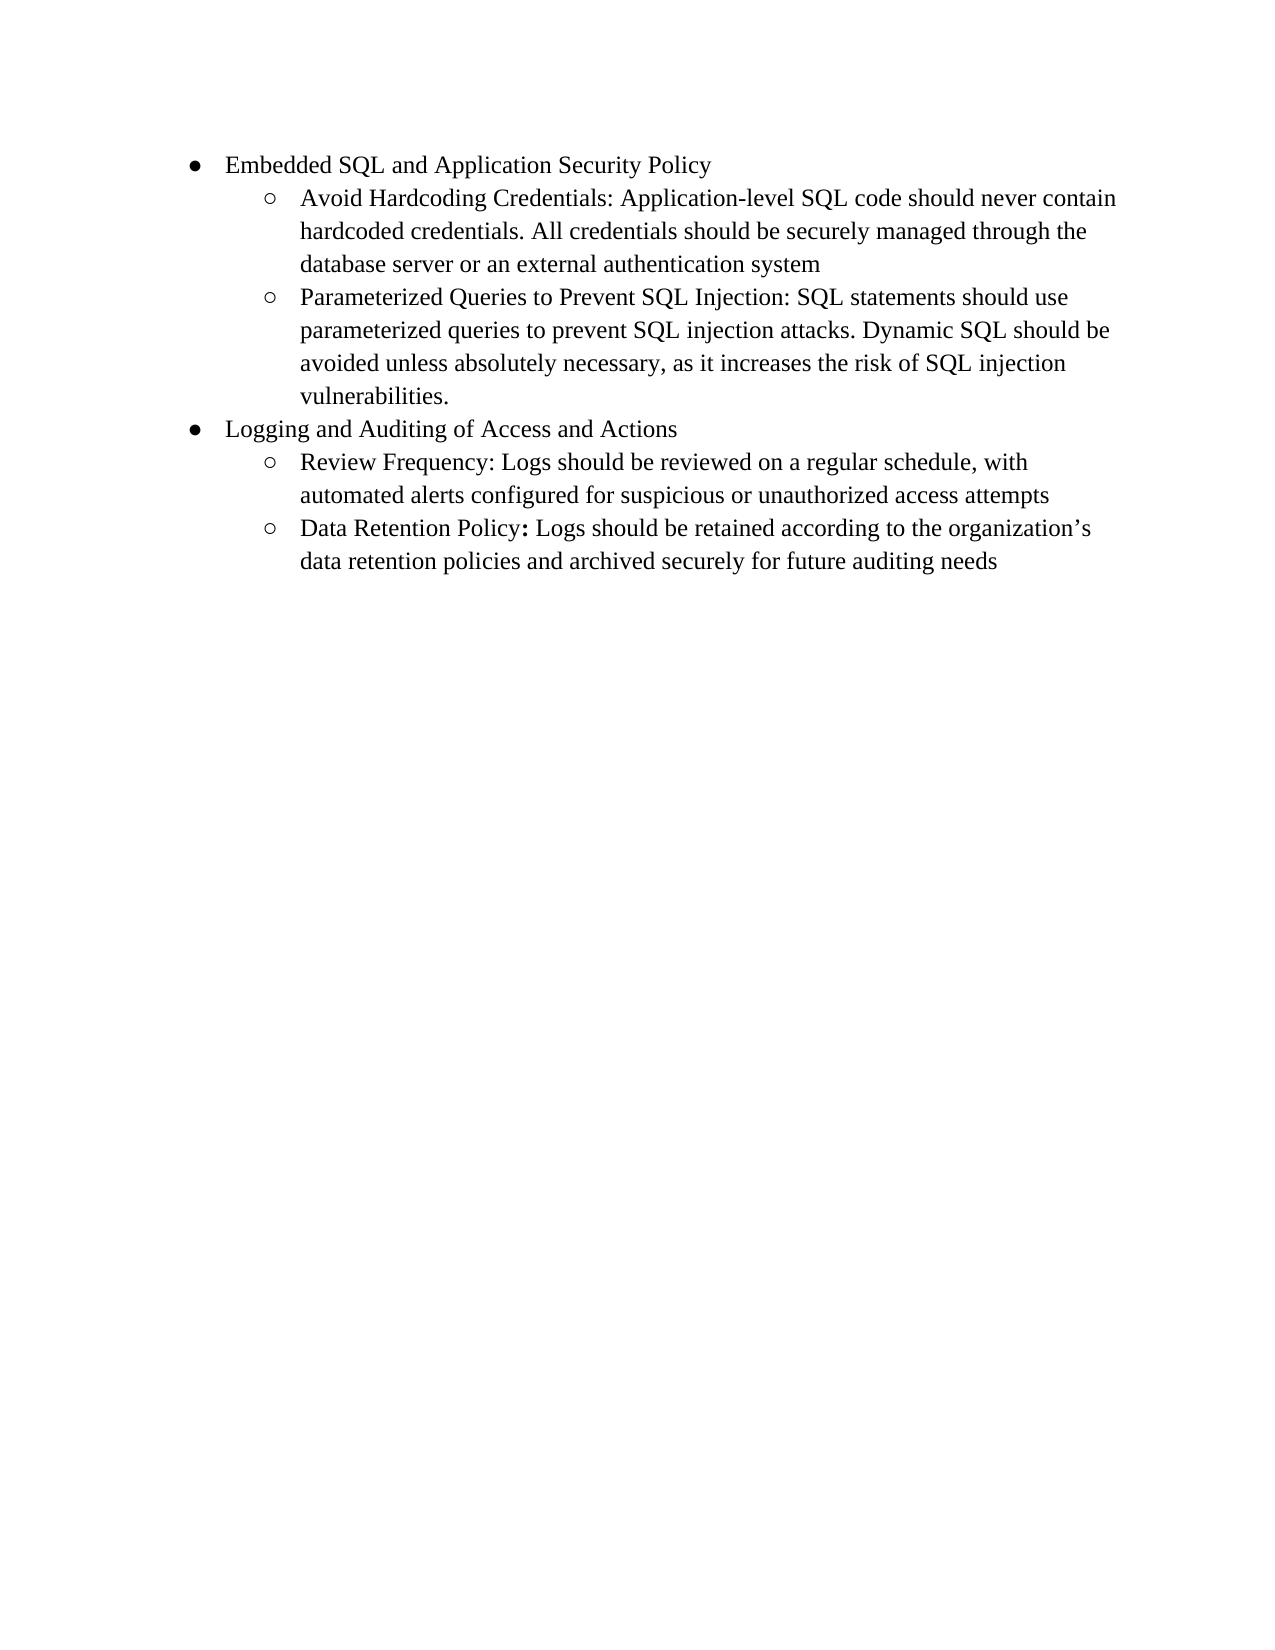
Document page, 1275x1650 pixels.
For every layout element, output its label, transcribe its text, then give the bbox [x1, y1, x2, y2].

list Parameterized Queries to Prevent SQL Injection: SQL statements should use parameterized queries to prevent SQL injection attacks. Dynamic SQL should be avoided unless absolutely necessary, as it increases the risk of SQL injection vulnerabilities. [262, 282, 1125, 410]
list Embedded SQL and Application Security Policy [187, 150, 1125, 179]
list Data Retention Policy: Logs should be retained according to the organization’s data retention policies and archived securely for future auditing needs [262, 513, 1125, 575]
list Logging and Auditing of Access and Actions [187, 414, 1125, 443]
list Avoid Hardcoding Credentials: Application-level SQL code should never contain hardcoded credentials. All credentials should be securely managed through the database server or an external authentication system [262, 183, 1125, 278]
list Review Frequency: Logs should be reviewed on a regular schedule, with automated alerts configured for suspicious or unauthorized access attempts [262, 447, 1125, 509]
